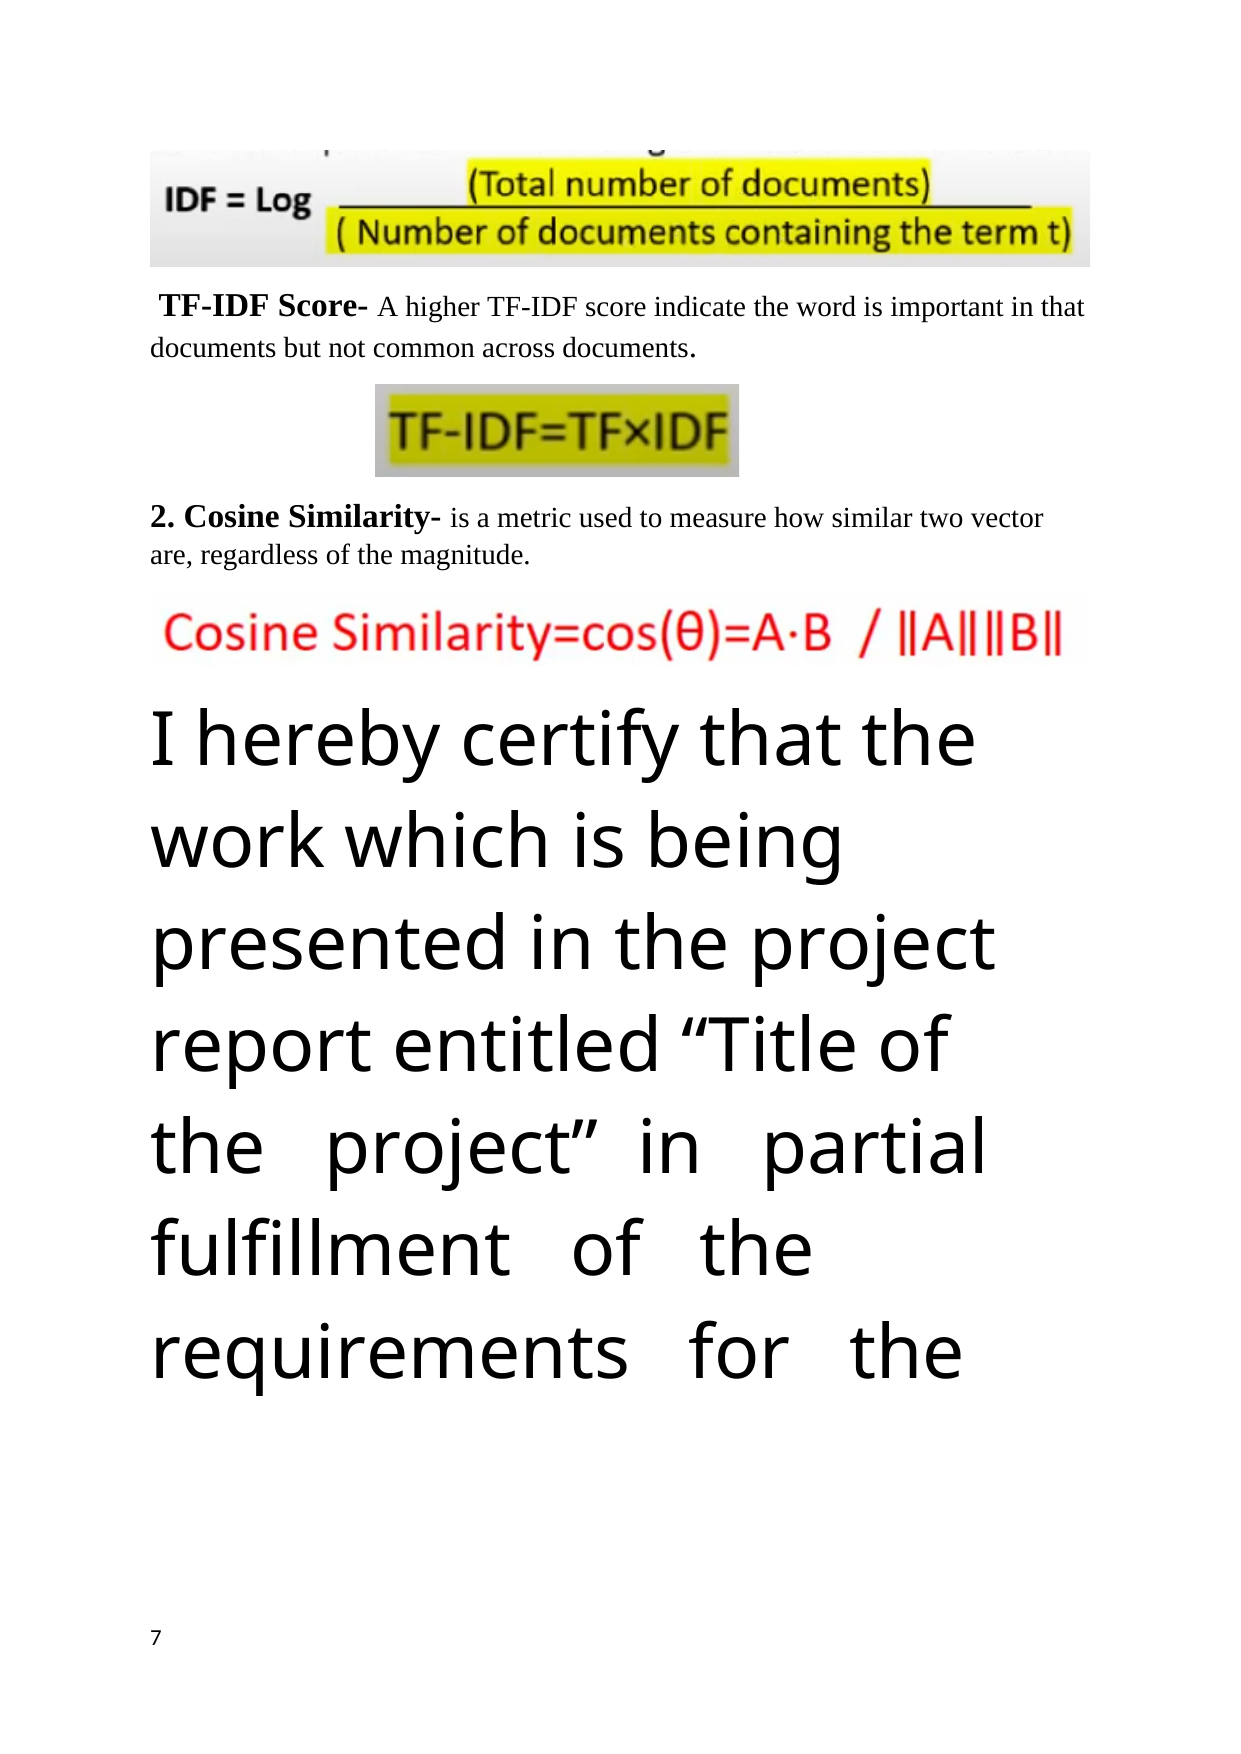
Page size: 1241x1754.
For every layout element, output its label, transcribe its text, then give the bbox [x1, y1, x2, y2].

picture [150, 150, 1091, 267]
text TF-IDF Score- A higher TF-IDF score indicate the word is important in that documents but not common across documents. [150, 285, 1090, 365]
picture [375, 384, 740, 477]
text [150, 1093, 1090, 1400]
text I hereby certify that the work which is being presented in the project report entitled “Title of [150, 685, 1090, 1093]
picture [150, 589, 1091, 666]
text 2. Cosine Similarity- is a metric used to measure how similar two vector are, regardless of the magnitude. [150, 496, 1090, 570]
